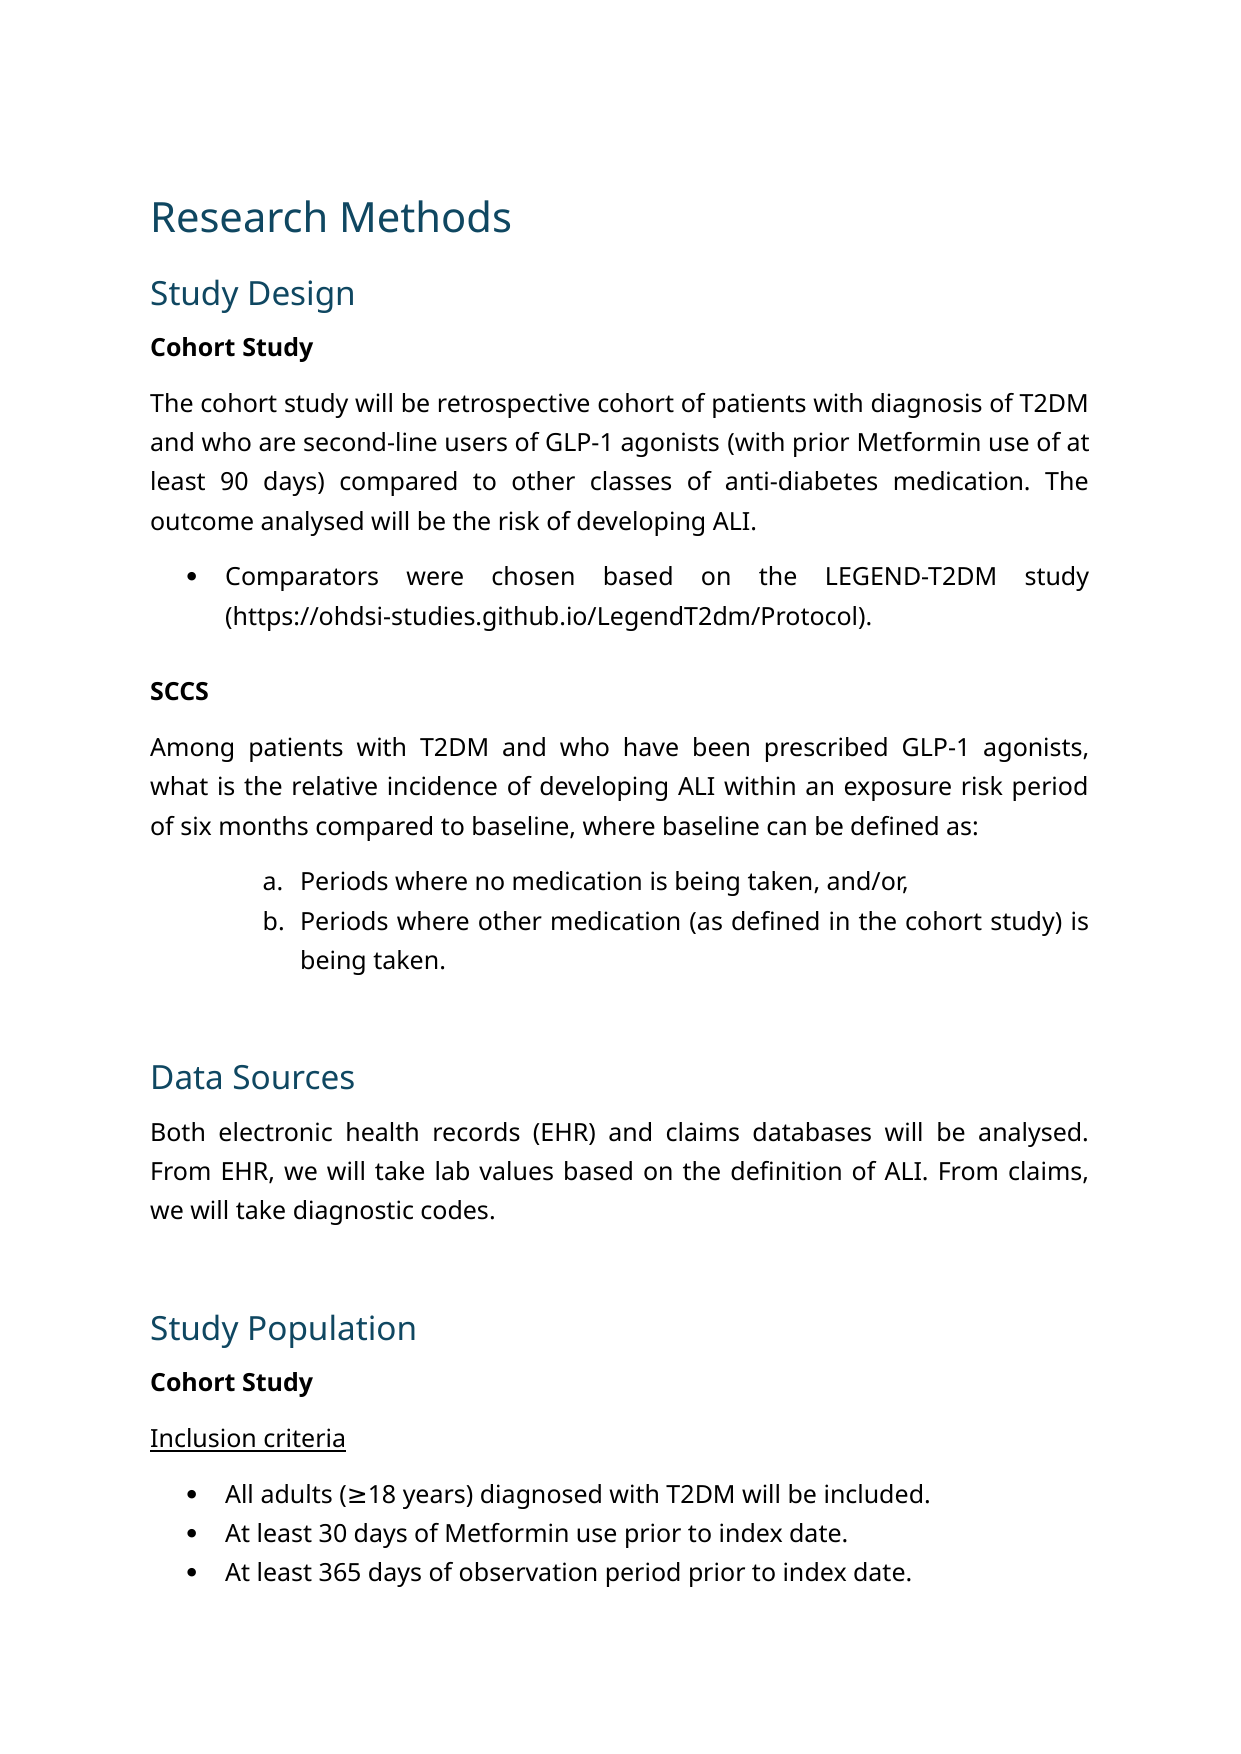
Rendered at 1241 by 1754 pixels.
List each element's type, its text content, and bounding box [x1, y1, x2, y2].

text Both electronic health records (EHR) and claims databases will be analysed. From EHR, we will take lab values based on the definition of ALI. From claims, we will take diagnostic codes. [150, 1114, 1090, 1227]
list Periods where no medication is being taken, and/or, [262, 864, 1090, 898]
text The cohort study will be retrospective cohort of patients with diagnosis of T2DM and who are second-line users of GLP-1 agonists (with prior Metformin use of at least 90 days) compared to other classes of anti-diabetes medication. The outcome analysed will be the risk of developing ALI. [150, 386, 1090, 537]
list At least 365 days of observation period prior to index date. [187, 1555, 1090, 1589]
list All adults (≥18 years) diagnosed with T2DM will be included. [187, 1477, 1090, 1511]
text Cohort Study [150, 1365, 1090, 1399]
subtitle Study Design [150, 269, 1090, 315]
text Among patients with T2DM and who have been prescribed GLP-1 agonists, what is the relative incidence of developing ALI within an exposure risk period of six months compared to baseline, where baseline can be defined as: [150, 730, 1090, 842]
text SCCS [150, 674, 1090, 708]
list Comparators were chosen based on the LEGEND-T2DM study (https://ohdsi-studies.github.io/LegendT2dm/Protocol). [187, 559, 1090, 632]
list At least 30 days of Metformin use prior to index date. [187, 1516, 1090, 1550]
list Periods where other medication (as defined in the cohort study) is being taken. [262, 903, 1090, 976]
subtitle Study Population [150, 1304, 1090, 1350]
subtitle Research Methods [150, 187, 1090, 244]
text Inclusion criteria [150, 1421, 1090, 1455]
text Cohort Study [150, 330, 1090, 364]
subtitle Data Sources [150, 1054, 1090, 1099]
